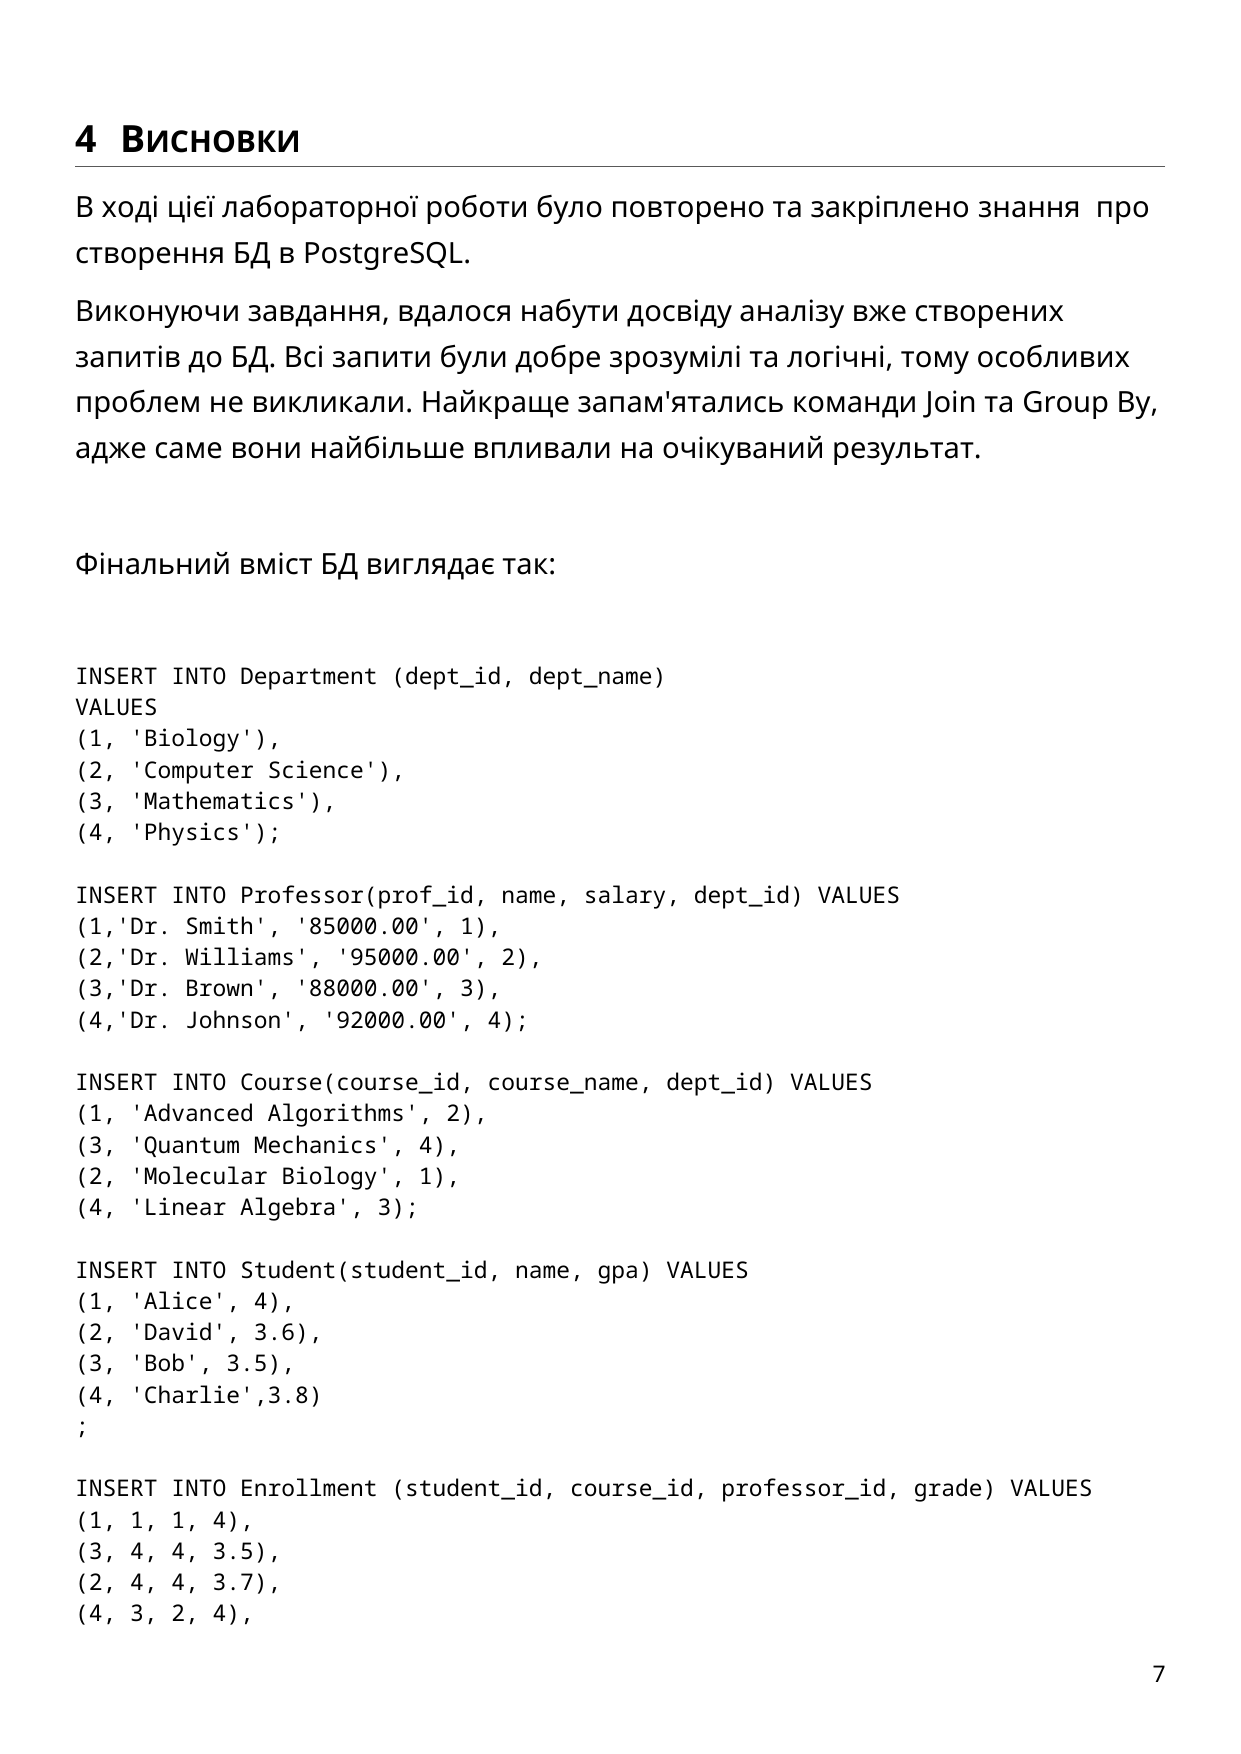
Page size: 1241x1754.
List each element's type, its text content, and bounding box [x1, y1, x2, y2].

text (4, 'Charlie',3.8) [75, 1379, 1165, 1410]
text (4, 'Linear Algebra', 3); [75, 1191, 1165, 1222]
text (4, 3, 2, 4), [75, 1597, 1165, 1629]
text (2, 'Molecular Biology', 1), [75, 1160, 1165, 1191]
text Фінальний вміст БД виглядає так: [75, 544, 1165, 583]
text (1, 1, 1, 4), [75, 1504, 1165, 1535]
text (1, 'Alice', 4), [75, 1285, 1165, 1316]
text (1,'Dr. Smith', '85000.00', 1), [75, 910, 1165, 941]
text В ході цієї лабораторної роботи було повторено та закріплено знання про створення БД в PostgreSQL. [75, 187, 1165, 272]
text INSERT INTO Student(student_id, name, gpa) VALUES [75, 1254, 1165, 1285]
text VALUES [75, 691, 1165, 722]
text (3, 4, 4, 3.5), [75, 1535, 1165, 1566]
text INSERT INTO Department (dept_id, dept_name) [75, 660, 1165, 691]
text INSERT INTO Enrollment (student_id, course_id, professor_id, grade) VALUES [75, 1472, 1165, 1504]
text ; [75, 1410, 1165, 1441]
text (2, 'David', 3.6), [75, 1316, 1165, 1347]
text (4,'Dr. Johnson', '92000.00', 4); [75, 1004, 1165, 1035]
text Виконуючи завдання, вдалося набути досвіду аналізу вже створених запитів до БД. Всі запити були добре зрозумілі та логічні, тому особливих проблем не викликали. Найкраще запам'ятались команди Join та Group By, адже саме вони найбільше впливали на очікуваний результат. [75, 291, 1165, 467]
text (1, 'Advanced Algorithms', 2), [75, 1097, 1165, 1129]
text INSERT INTO Course(course_id, course_name, dept_id) VALUES [75, 1066, 1165, 1097]
text (4, 'Physics'); [75, 816, 1165, 847]
text (1, 'Biology'), [75, 722, 1165, 754]
text (3, 'Bob', 3.5), [75, 1347, 1165, 1379]
subtitle Висновки [75, 112, 1165, 166]
text (3, 'Quantum Mechanics', 4), [75, 1129, 1165, 1160]
text (2, 4, 4, 3.7), [75, 1566, 1165, 1597]
text (2, 'Computer Science'), [75, 754, 1165, 785]
text (2,'Dr. Williams', '95000.00', 2), [75, 941, 1165, 972]
text (3, 'Mathematics'), [75, 785, 1165, 816]
text INSERT INTO Professor(prof_id, name, salary, dept_id) VALUES [75, 879, 1165, 910]
text (3,'Dr. Brown', '88000.00', 3), [75, 972, 1165, 1004]
